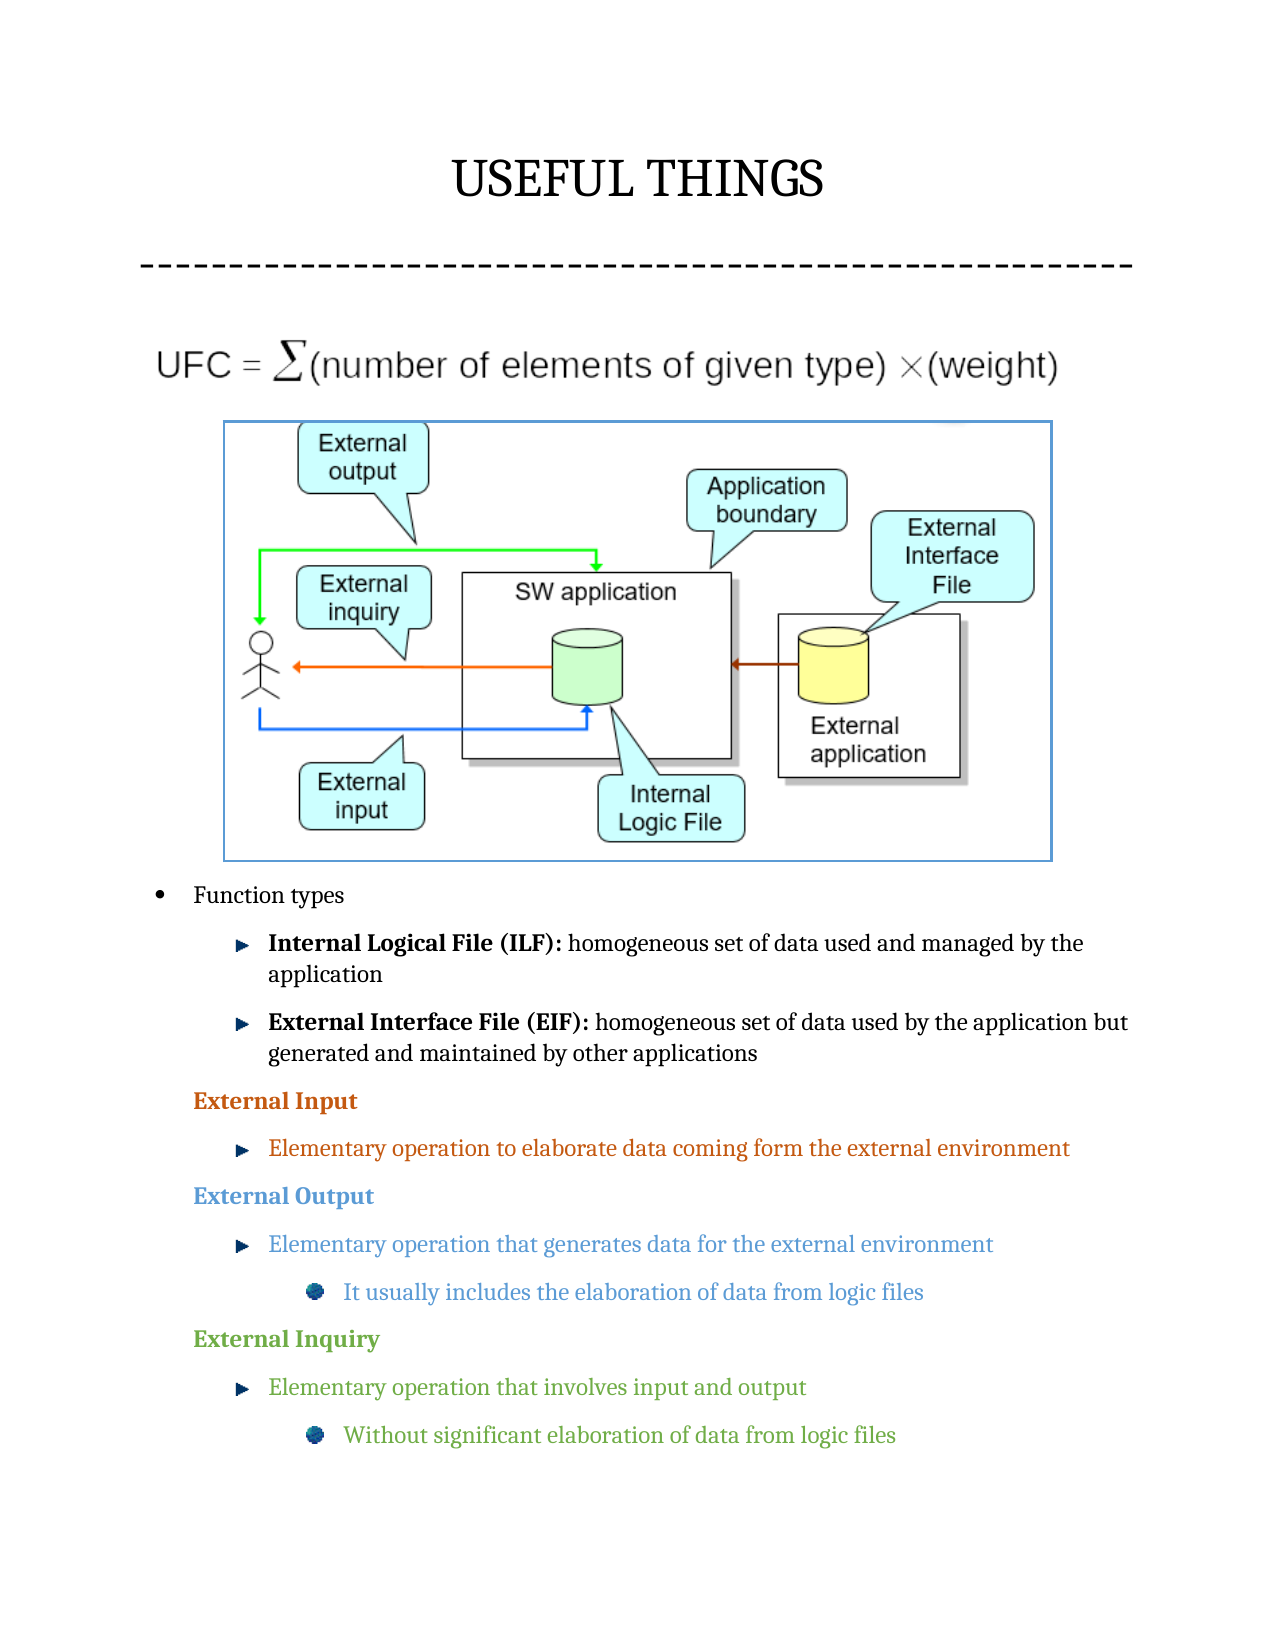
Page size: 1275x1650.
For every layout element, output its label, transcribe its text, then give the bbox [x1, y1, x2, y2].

text -------------------------------------------------------- [118, 231, 1157, 294]
text External Input [118, 1087, 1157, 1115]
text USEFUL THINGS [118, 148, 1157, 210]
picture [306, 1426, 319, 1437]
picture [231, 935, 249, 952]
list Elementary operation to elaborate data coming form the external environment [231, 1134, 1157, 1163]
list Function types [156, 881, 1157, 910]
list Elementary operation that generates data for the external environment [231, 1230, 1157, 1258]
list Without significant elaboration of data from logic files [306, 1421, 1157, 1449]
picture [231, 1140, 249, 1157]
list Internal Logical File (ILF): homogeneous set of data used and managed by the application [231, 929, 1157, 989]
list External Interface File (EIF): homogeneous set of data used by the application but generated and maintained by other applications [231, 1008, 1157, 1068]
text External Output [118, 1182, 1157, 1211]
list Elementary operation that involves input and output [231, 1373, 1157, 1402]
picture [225, 423, 1050, 860]
picture [306, 1435, 324, 1444]
picture [306, 1283, 324, 1300]
list It usually includes the elaboration of data from logic files [306, 1277, 1157, 1306]
picture [231, 1013, 249, 1031]
text External Inquiry [118, 1325, 1157, 1354]
picture [231, 1235, 249, 1253]
picture [231, 1378, 249, 1396]
